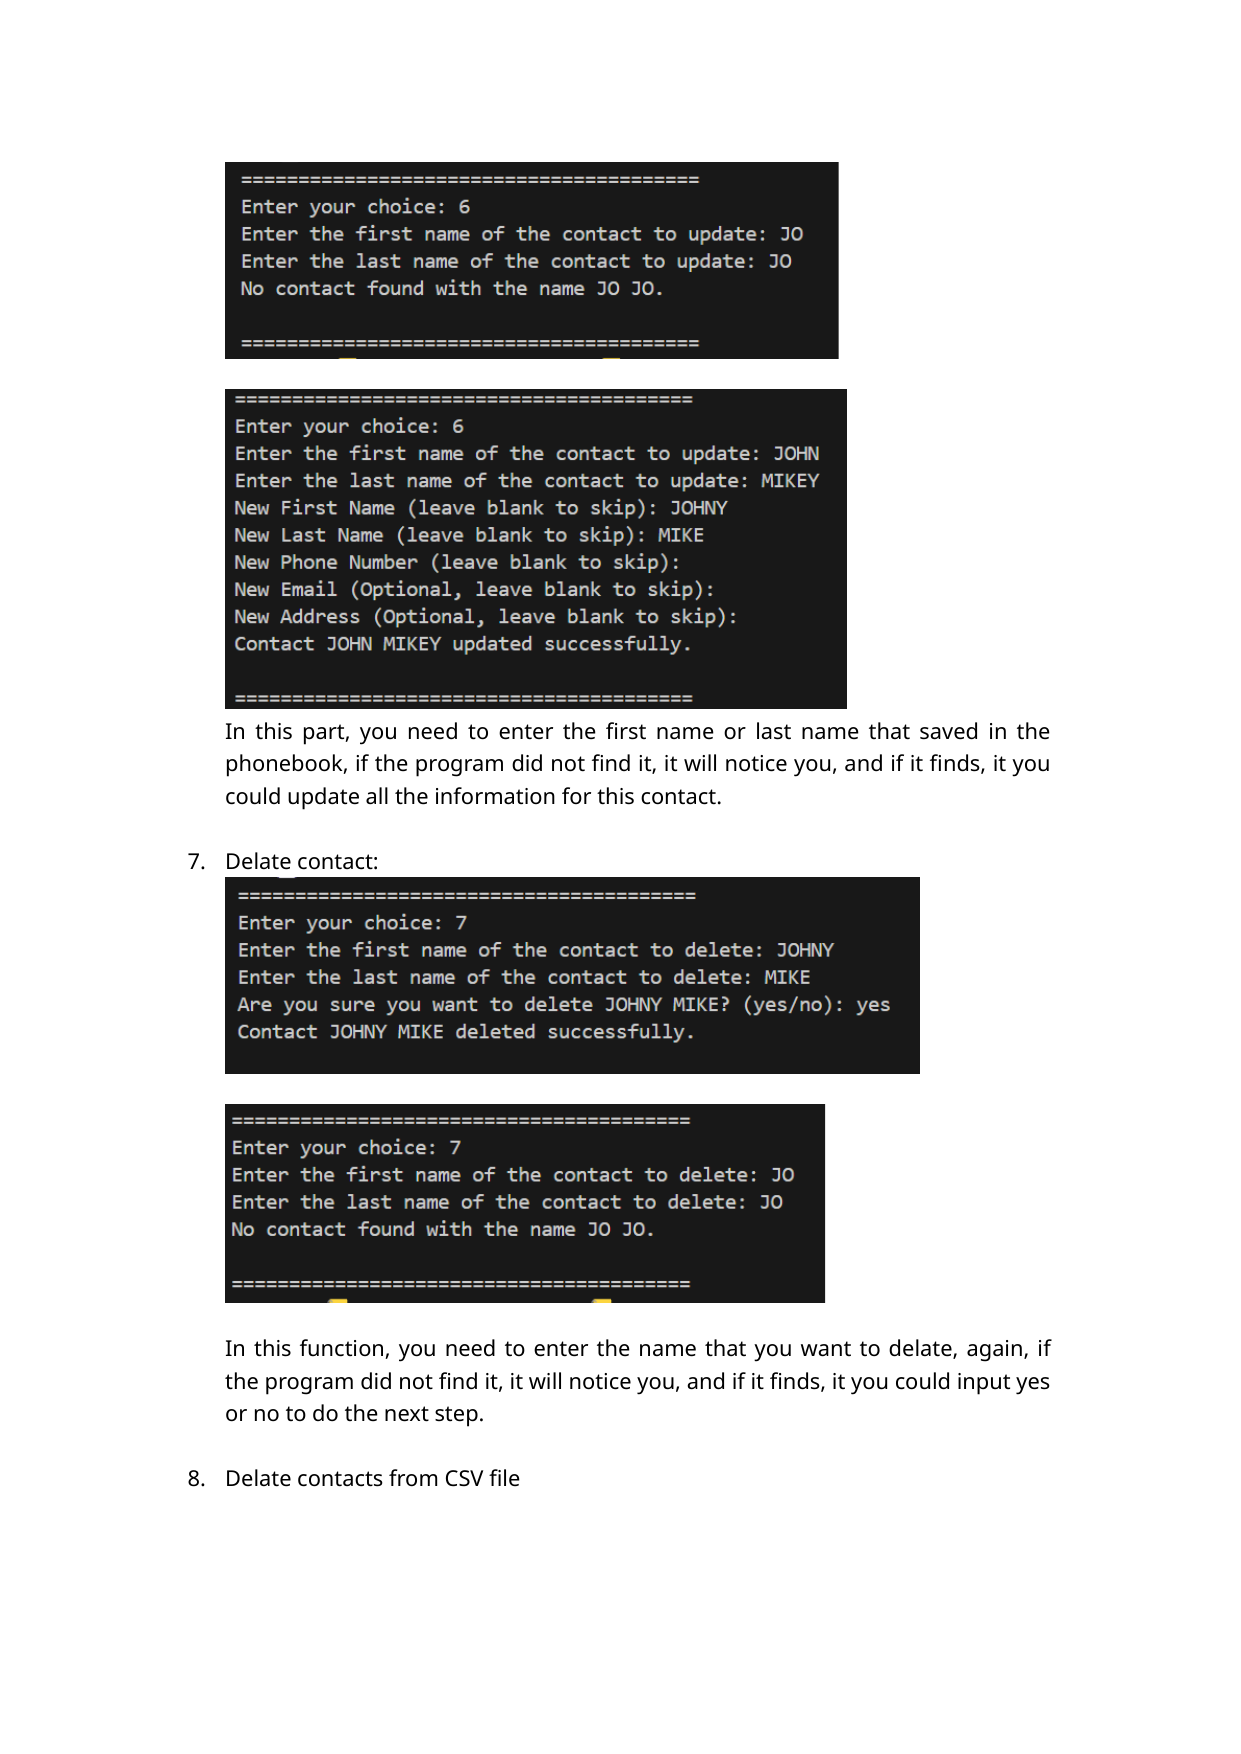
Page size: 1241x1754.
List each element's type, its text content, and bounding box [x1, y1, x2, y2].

picture [225, 162, 839, 359]
list In this function, you need to enter the name that you want to delate, again, if the program did not find it, it will notice you, and if it finds, it you could input yes or no to do the next step. [225, 1332, 1053, 1429]
picture [225, 877, 920, 1074]
list Delate contact: [187, 844, 1053, 877]
list Delate contacts from CSV file [187, 1462, 1053, 1494]
picture [225, 389, 847, 709]
picture [225, 1104, 826, 1303]
list In this part, you need to enter the first name or last name that saved in the phonebook, if the program did not find it, it will notice you, and if it finds, it you could update all the information for this contact. [225, 714, 1053, 812]
